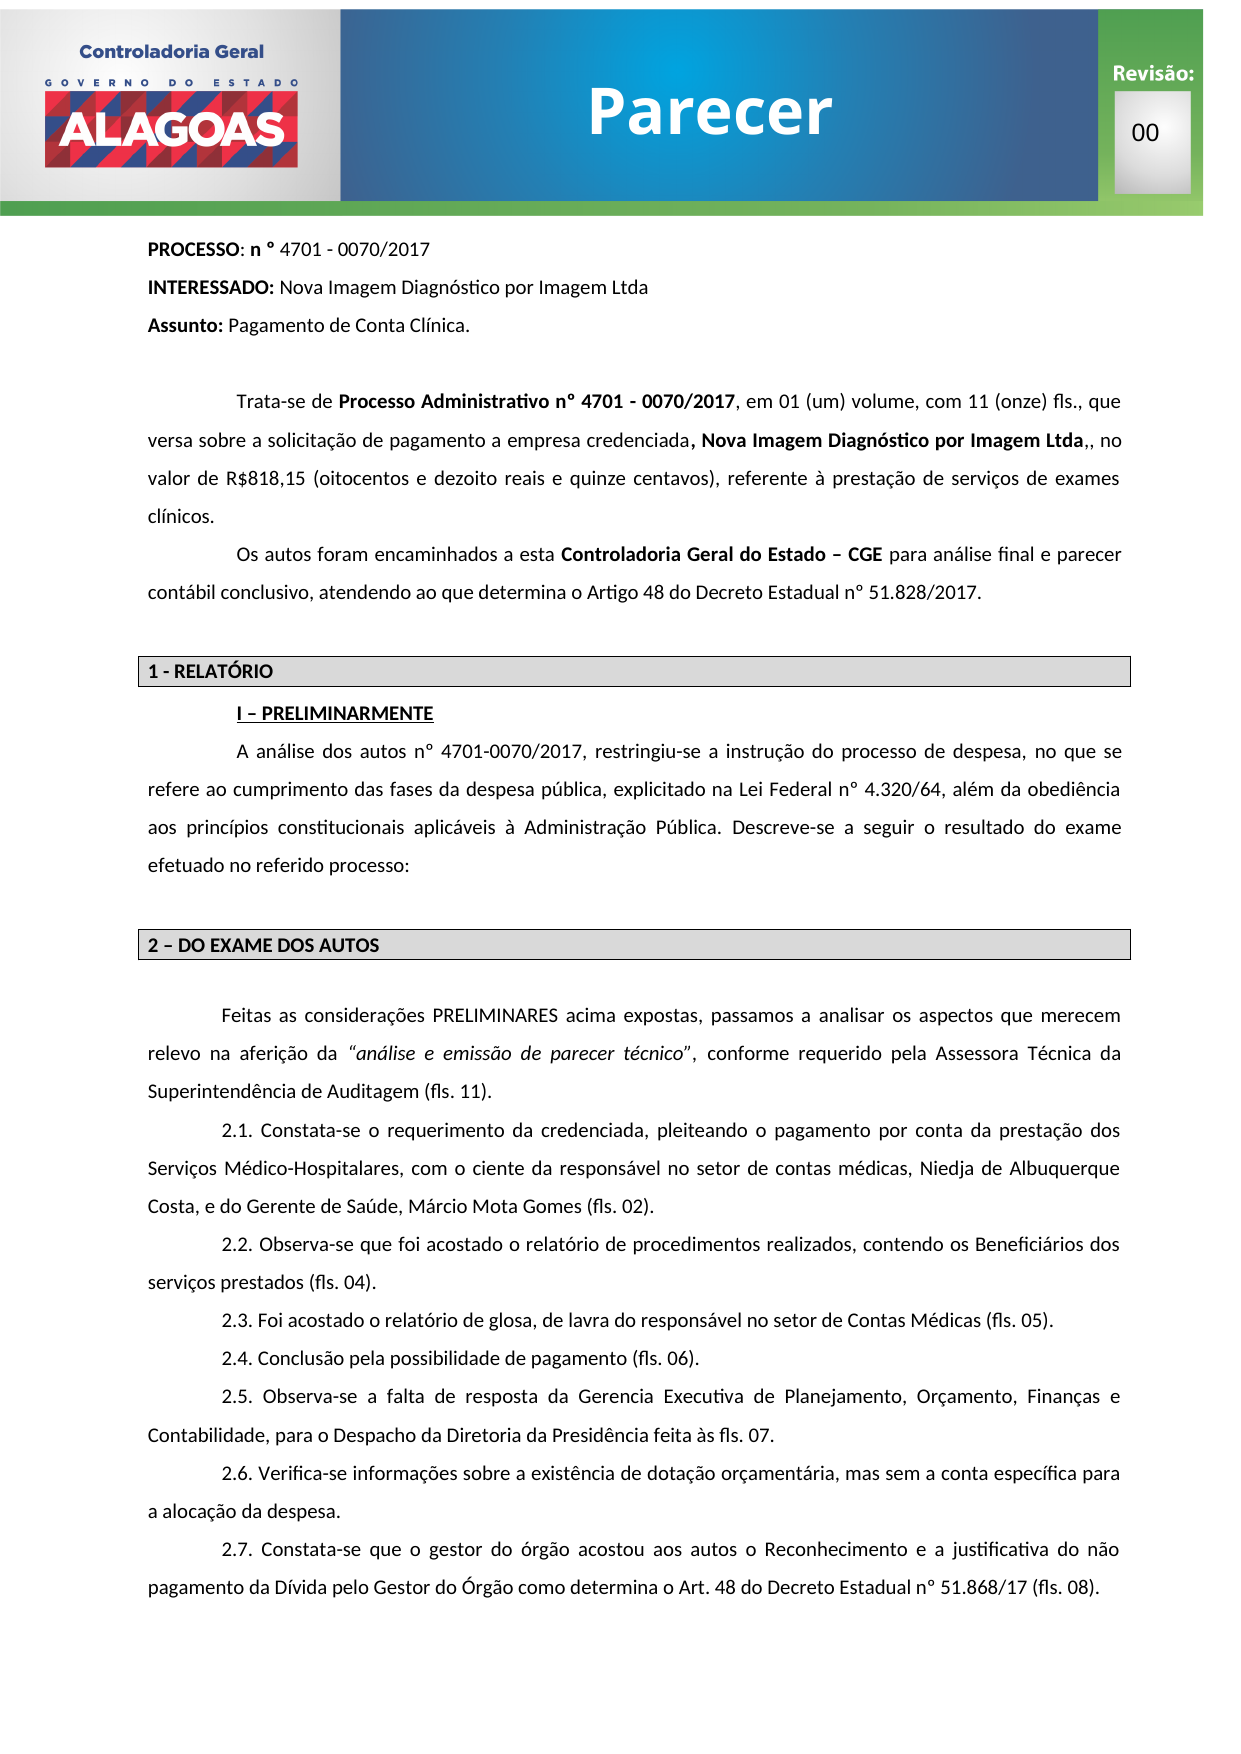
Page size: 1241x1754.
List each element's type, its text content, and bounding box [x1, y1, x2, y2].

text 2.3. Foi acostado o relatório de glosa, de lavra do responsável no setor de Contas Médicas (fls. 05). [148, 1307, 1122, 1333]
text Assunto: Pagamento de Conta Clínica. [148, 312, 1122, 338]
text 2.6. Verifica-se informações sobre a existência de dotação orçamentária, mas sem a conta específica para a alocação da despesa. [148, 1460, 1122, 1523]
text Feitas as considerações PRELIMINARES acima expostas, passamos a analisar os aspectos que merecem relevo na aferição da “análise e emissão de parecer técnico”, conforme requerido pela Assessora Técnica da Superintendência de Auditagem (fls. 11). [148, 1002, 1122, 1104]
picture [0, 9, 1204, 216]
text A análise dos autos nº 4701-0070/2017, restringiu-se a instrução do processo de despesa, no que se refere ao cumprimento das fases da despesa pública, explicitado na Lei Federal nº 4.320/64, além da obediência aos princípios constitucionais aplicáveis à Administração Pública. Descreve-se a seguir o resultado do exame efetuado no referido processo: [148, 738, 1122, 878]
text 1 - RELATÓRIO [139, 657, 1130, 686]
text 2.4. Conclusão pela possibilidade de pagamento (fls. 06). [148, 1346, 1122, 1371]
text PROCESSO: n º 4701 - 0070/2017 [148, 236, 1122, 262]
text 2.5. Observa-se a falta de resposta da Gerencia Executiva de Planejamento, Orçamento, Finanças e Contabilidade, para o Despacho da Diretoria da Presidência feita às fls. 07. [148, 1384, 1122, 1447]
text INTERESSADO: Nova Imagem Diagnóstico por Imagem Ltda [148, 274, 1122, 300]
text I – PRELIMINARMENTE [163, 700, 1122, 725]
text 2 – DO EXAME DOS AUTOS [139, 930, 1130, 959]
text 2.1. Constata-se o requerimento da credenciada, pleiteando o pagamento por conta da prestação dos Serviços Médico-Hospitalares, com o ciente da responsável no setor de contas médicas, Niedja de Albuquerque Costa, e do Gerente de Saúde, Márcio Mota Gomes (fls. 02). [148, 1117, 1122, 1218]
text 2.2. Observa-se que foi acostado o relatório de procedimentos realizados, contendo os Beneficiários dos serviços prestados (fls. 04). [148, 1231, 1122, 1295]
text 2.7. Constata-se que o gestor do órgão acostou aos autos o Reconhecimento e a justificativa do não pagamento da Dívida pelo Gestor do Órgão como determina o Art. 48 do Decreto Estadual nº 51.868/17 (fls. 08). [148, 1536, 1122, 1600]
text Os autos foram encaminhados a esta Controladoria Geral do Estado – CGE para análise final e parecer contábil conclusivo, atendendo ao que determina o Artigo 48 do Decreto Estadual nº 51.828/2017. [148, 541, 1122, 605]
text Trata-se de Processo Administrativo nº 4701 - 0070/2017, em 01 (um) volume, com 11 (onze) fls., que versa sobre a solicitação de pagamento a empresa credenciada, Nova Imagem Diagnóstico por Imagem Ltda,, no valor de R$818,15 (oitocentos e dezoito reais e quinze centavos), referente à prestação de serviços de exames clínicos. [148, 389, 1122, 528]
